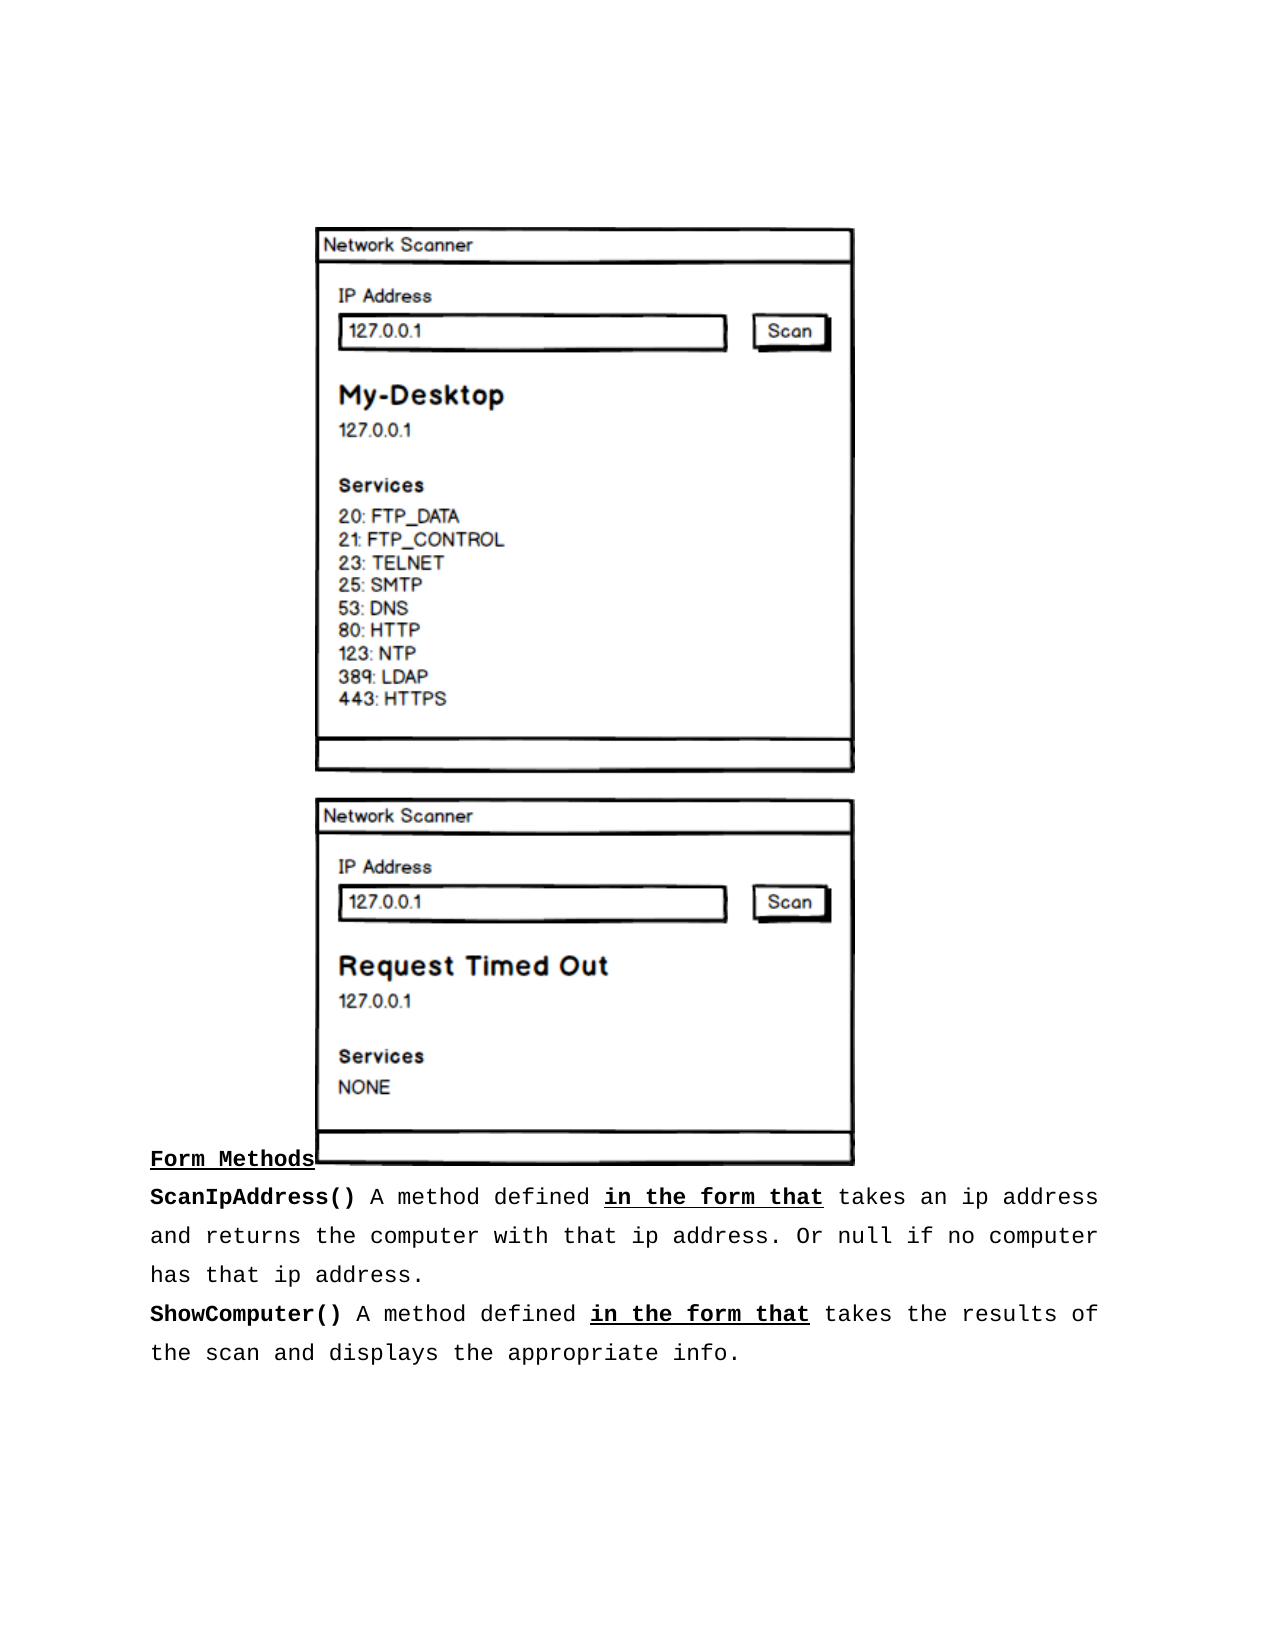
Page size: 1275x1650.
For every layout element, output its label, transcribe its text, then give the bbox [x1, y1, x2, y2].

text ShowComputer() A method defined in the form that takes the results of the scan and displays the appropriate info. [150, 1302, 1125, 1367]
picture [315, 227, 855, 1166]
text ScanIpAddress() A method defined in the form that takes an ip address and returns the computer with that ip address. Or null if no computer has that ip address. [150, 1186, 1125, 1289]
